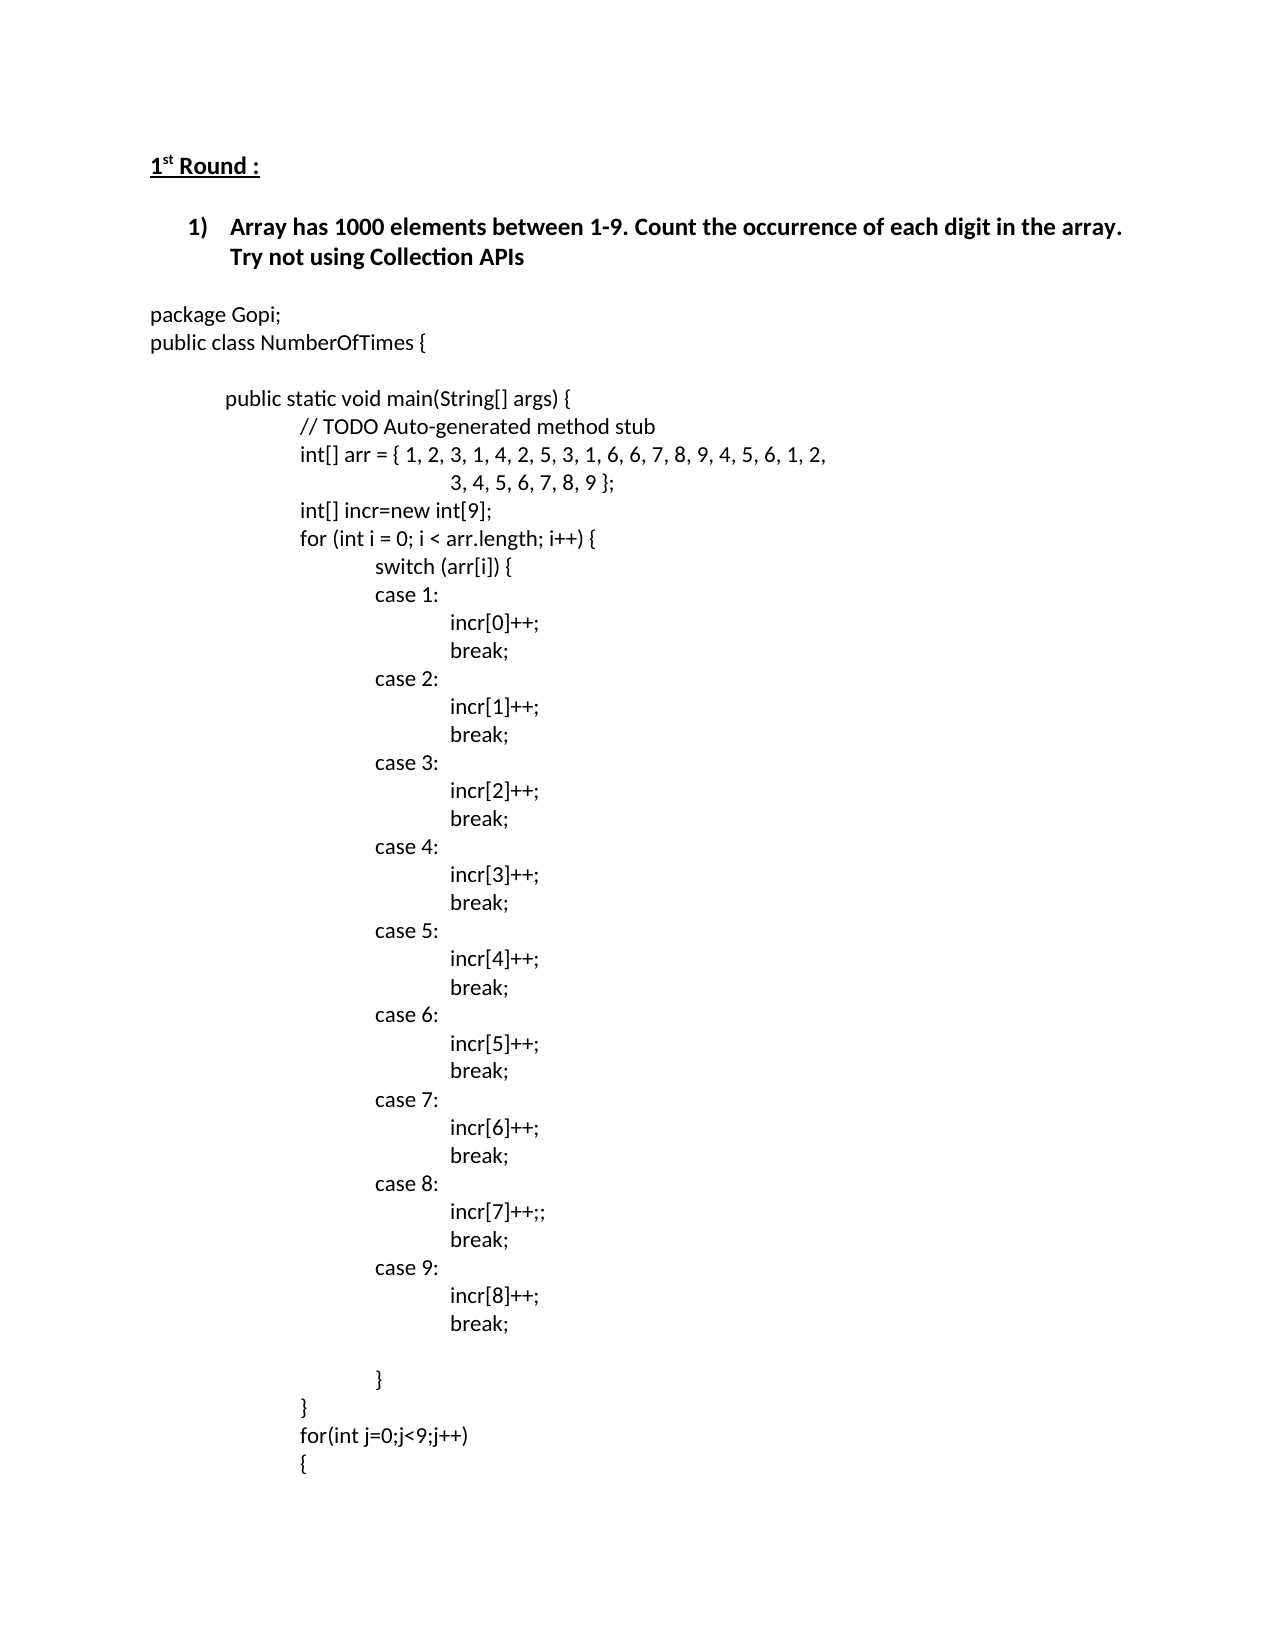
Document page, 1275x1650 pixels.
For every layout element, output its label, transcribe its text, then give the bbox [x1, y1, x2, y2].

text incr[2]++; [150, 776, 1125, 804]
text break; [150, 1141, 1125, 1169]
text incr[6]++; [150, 1113, 1125, 1141]
text break; [150, 636, 1125, 664]
text incr[7]++;; [150, 1197, 1125, 1225]
text case 8: [150, 1169, 1125, 1197]
text incr[0]++; [150, 608, 1125, 636]
text incr[1]++; [150, 692, 1125, 720]
text incr[4]++; [150, 944, 1125, 973]
list Array has 1000 elements between 1-9. Count the occurrence of each digit in the array. Try not using Collection APIs [187, 211, 1125, 272]
text case 7: [150, 1085, 1125, 1113]
text case 5: [150, 917, 1125, 944]
text case 6: [150, 1001, 1125, 1029]
text // TODO Auto-generated method stub [150, 412, 1125, 440]
text case 2: [150, 664, 1125, 692]
text incr[5]++; [150, 1029, 1125, 1057]
text case 1: [150, 580, 1125, 608]
text break; [150, 973, 1125, 1001]
text incr[3]++; [150, 861, 1125, 888]
text break; [150, 888, 1125, 917]
text break; [150, 1309, 1125, 1337]
text case 4: [150, 832, 1125, 861]
text case 9: [150, 1253, 1125, 1281]
text for(int j=0;j<9;j++) [150, 1421, 1125, 1449]
text switch (arr[i]) { [150, 552, 1125, 580]
text break; [150, 1225, 1125, 1253]
text break; [150, 1057, 1125, 1085]
text public class NumberOfTimes { [150, 328, 1125, 356]
text case 3: [150, 748, 1125, 776]
text { [150, 1449, 1125, 1477]
text int[] incr=new int[9]; [150, 496, 1125, 524]
text int[] arr = { 1, 2, 3, 1, 4, 2, 5, 3, 1, 6, 6, 7, 8, 9, 4, 5, 6, 1, 2, [150, 440, 1125, 468]
text public static void main(String[] args) { [150, 384, 1125, 412]
text 3, 4, 5, 6, 7, 8, 9 }; [150, 468, 1125, 496]
text incr[8]++; [150, 1281, 1125, 1309]
text package Gopi; [150, 300, 1125, 328]
text break; [150, 720, 1125, 748]
text 1st Round : [150, 150, 1125, 181]
text break; [150, 804, 1125, 832]
text } [150, 1393, 1125, 1421]
text } [150, 1365, 1125, 1393]
text for (int i = 0; i < arr.length; i++) { [150, 524, 1125, 552]
